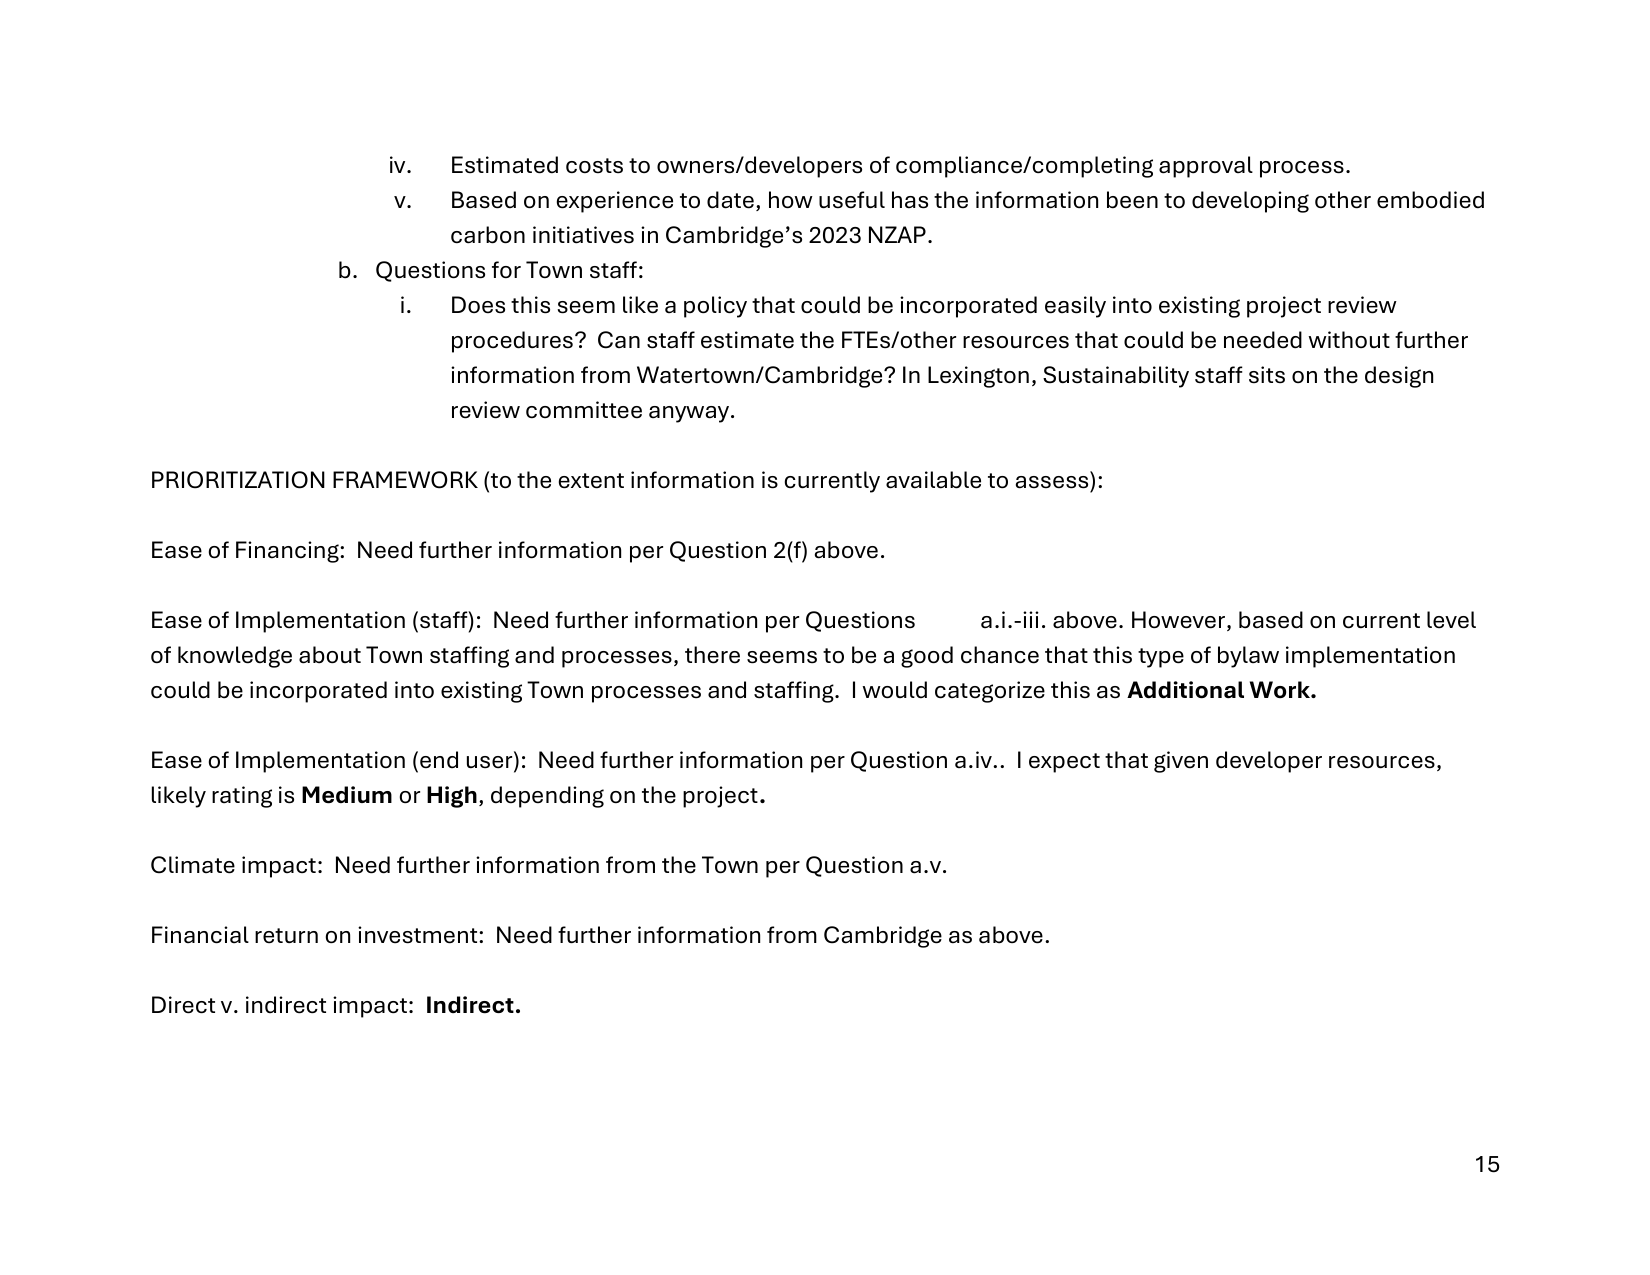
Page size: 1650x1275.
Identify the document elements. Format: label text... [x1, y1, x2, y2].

text Ease of Implementation (end user): Need further information per Question a.iv.. I expect that given developer resources, likely rating is Medium or High, depending on the project. [150, 745, 1500, 811]
text Ease of Implementation (staff): Need further information per Questions a.i.-iii. above. However, based on current level of knowledge about Town staffing and processes, there seems to be a good chance that this type of bylaw implementation could be incorporated into existing Town processes and staffing. I would categorize this as Additional Work. [150, 605, 1500, 706]
list Based on experience to date, how useful has the information been to developing other embodied carbon initiatives in Cambridge’s 2023 NZAP. [412, 185, 1500, 251]
text PRIORITIZATION FRAMEWORK (to the extent information is currently available to assess): [150, 465, 1500, 496]
list Questions for Town staff: [337, 255, 1500, 286]
text Climate impact: Need further information from the Town per Question a.v. [150, 850, 1500, 881]
text Ease of Financing: Need further information per Question 2(f) above. [150, 535, 1500, 566]
text Direct v. indirect impact: Indirect. [150, 990, 1500, 1021]
text Financial return on investment: Need further information from Cambridge as above. [150, 920, 1500, 951]
list Estimated costs to owners/developers of compliance/completing approval process. [412, 150, 1500, 181]
list Does this seem like a policy that could be incorporated easily into existing project review procedures? Can staff estimate the FTEs/other resources that could be needed without further information from Watertown/Cambridge? In Lexington, Sustainability staff sits on the design review committee anyway. [412, 290, 1500, 426]
